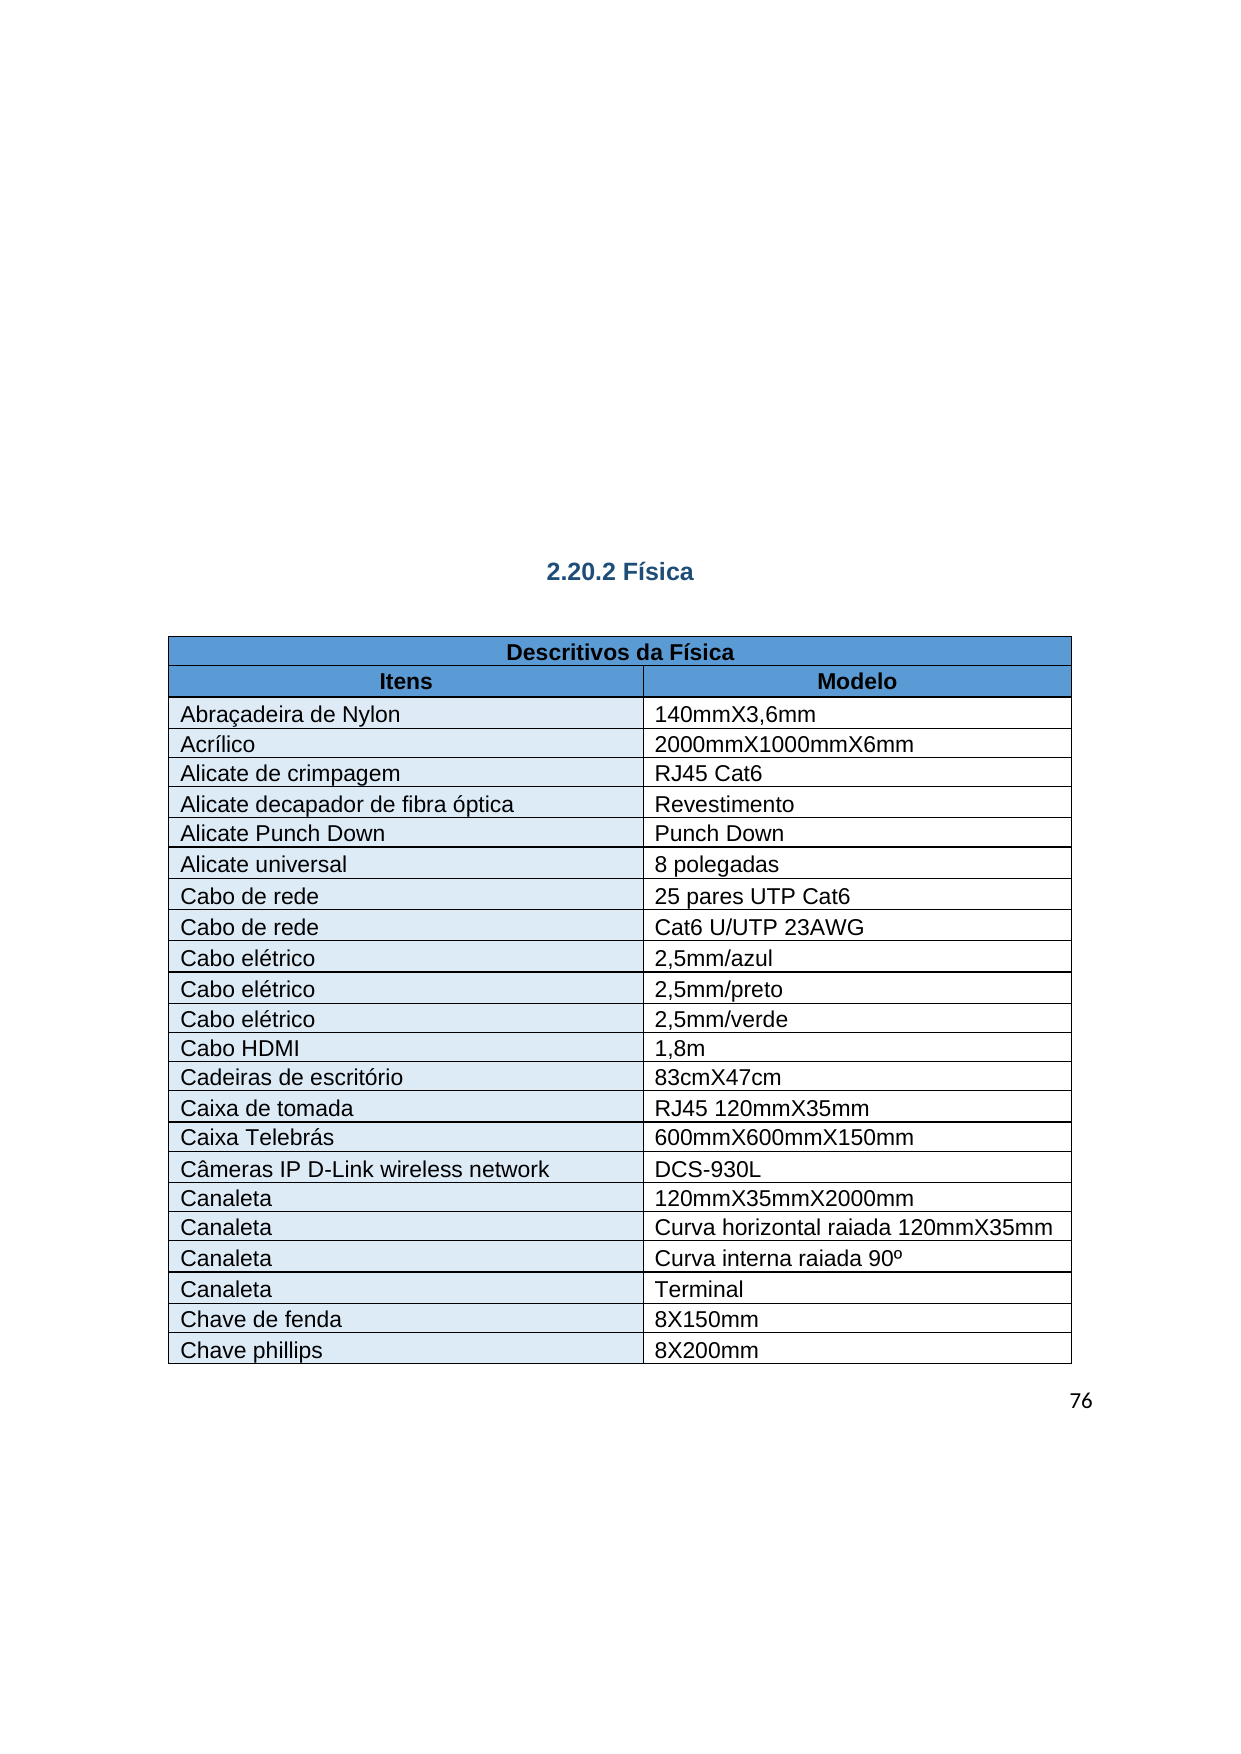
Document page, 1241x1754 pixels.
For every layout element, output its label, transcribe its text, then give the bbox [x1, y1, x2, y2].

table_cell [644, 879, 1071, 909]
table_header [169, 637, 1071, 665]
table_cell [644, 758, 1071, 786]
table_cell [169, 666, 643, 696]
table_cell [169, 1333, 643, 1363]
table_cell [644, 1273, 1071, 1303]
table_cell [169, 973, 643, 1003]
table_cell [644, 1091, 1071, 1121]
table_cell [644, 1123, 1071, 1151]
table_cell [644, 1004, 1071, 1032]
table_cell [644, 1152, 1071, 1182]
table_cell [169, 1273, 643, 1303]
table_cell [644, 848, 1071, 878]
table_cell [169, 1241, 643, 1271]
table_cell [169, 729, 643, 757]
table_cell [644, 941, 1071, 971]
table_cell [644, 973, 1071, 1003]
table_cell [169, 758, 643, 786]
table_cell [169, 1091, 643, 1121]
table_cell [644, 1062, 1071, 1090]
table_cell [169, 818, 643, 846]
subtitle 2.20.2 Física [148, 557, 1092, 586]
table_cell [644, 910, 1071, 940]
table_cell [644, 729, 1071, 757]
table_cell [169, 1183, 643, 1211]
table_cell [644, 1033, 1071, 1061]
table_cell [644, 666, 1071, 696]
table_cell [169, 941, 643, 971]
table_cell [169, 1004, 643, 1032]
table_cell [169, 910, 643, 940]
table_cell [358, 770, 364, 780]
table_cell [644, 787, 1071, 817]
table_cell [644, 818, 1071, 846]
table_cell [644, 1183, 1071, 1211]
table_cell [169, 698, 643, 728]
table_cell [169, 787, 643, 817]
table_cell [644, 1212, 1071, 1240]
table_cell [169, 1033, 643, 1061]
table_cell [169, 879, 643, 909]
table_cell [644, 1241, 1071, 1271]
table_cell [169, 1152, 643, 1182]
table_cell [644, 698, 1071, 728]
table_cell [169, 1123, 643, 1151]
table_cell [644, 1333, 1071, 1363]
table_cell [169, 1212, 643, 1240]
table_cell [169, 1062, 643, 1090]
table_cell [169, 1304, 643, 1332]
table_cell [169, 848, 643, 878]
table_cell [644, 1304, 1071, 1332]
